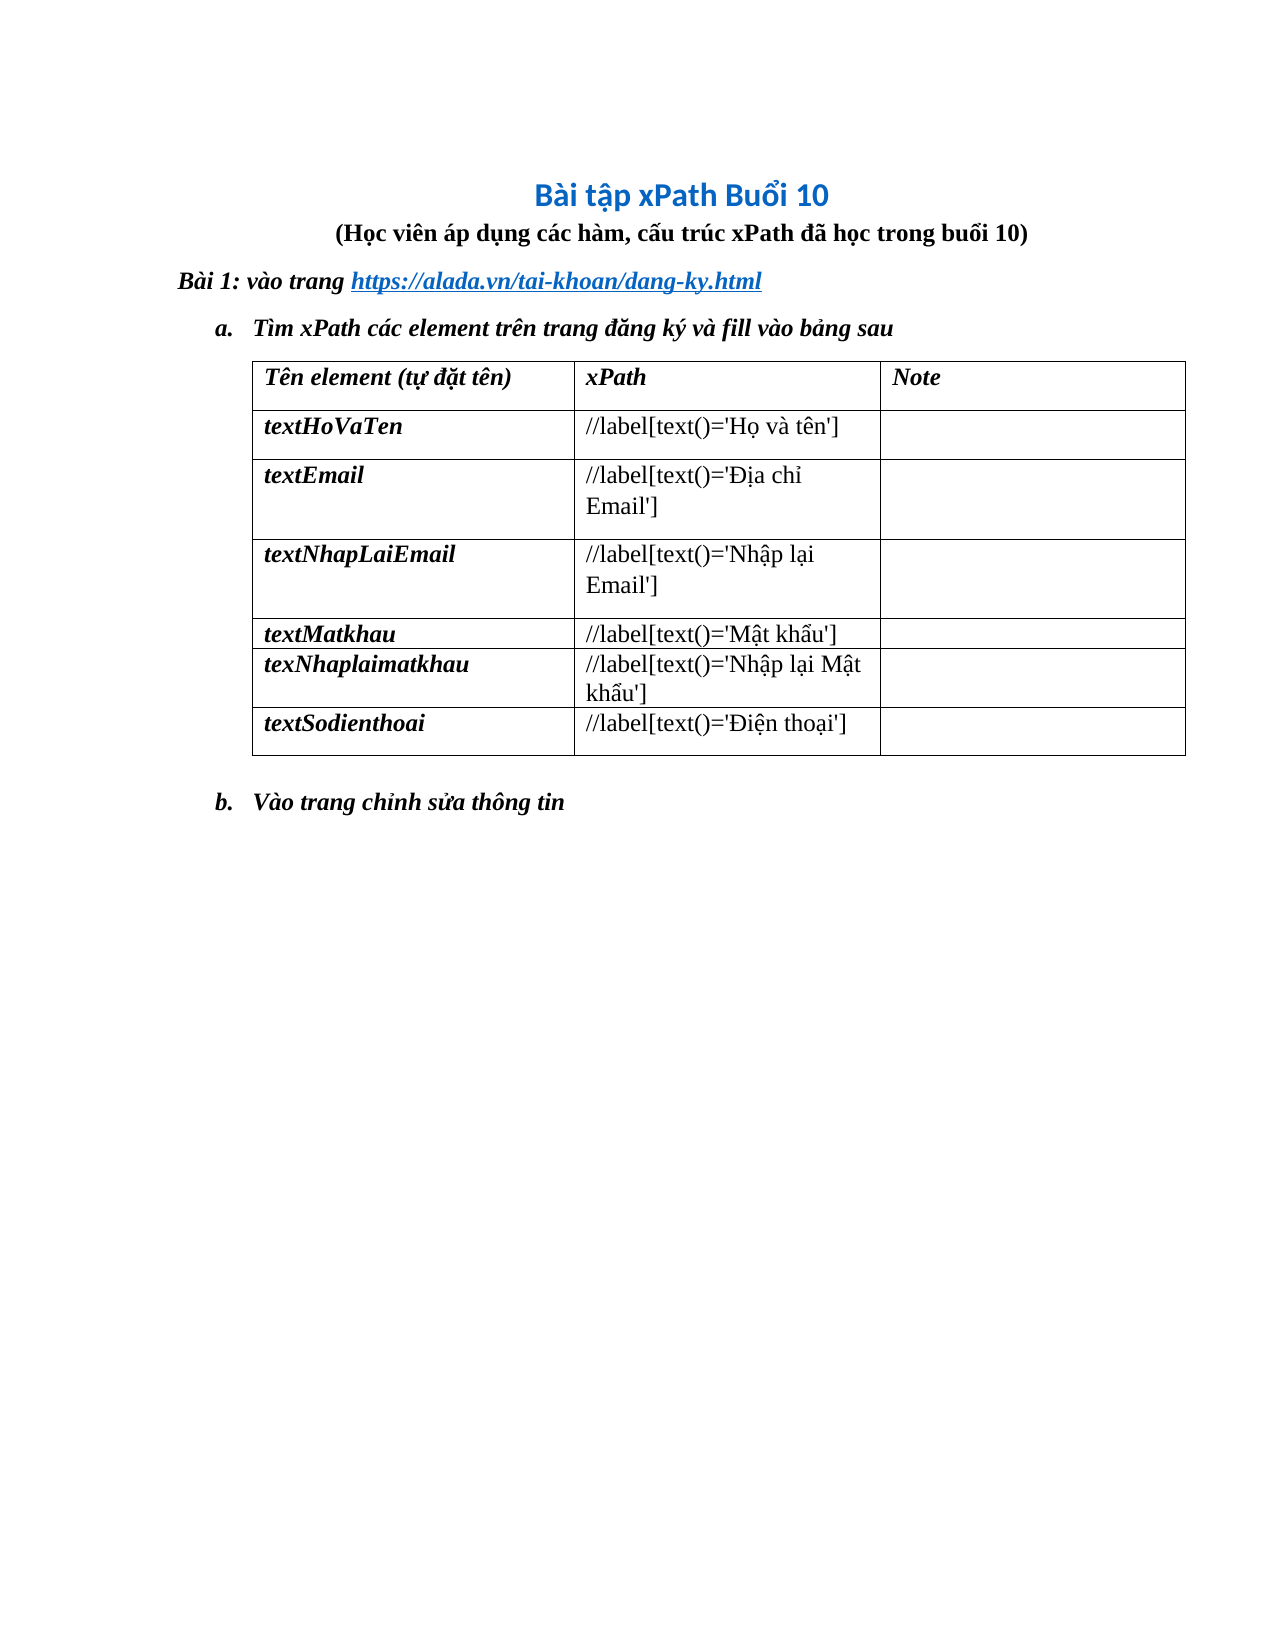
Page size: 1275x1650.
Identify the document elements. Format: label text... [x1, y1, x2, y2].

text (Học viên áp dụng các hàm, cấu trúc xPath đã học trong buổi 10) [177, 218, 1186, 247]
table_cell //label[text()='Nhập lại Mật khẩu'] [575, 649, 880, 707]
table_cell [881, 649, 1185, 707]
table_cell [881, 619, 1185, 648]
table_cell //label[text()='Nhập lại Email'] [575, 540, 880, 618]
table_header xPath [575, 362, 880, 410]
table_cell //label[text()='Họ và tên'] [575, 411, 880, 459]
table_cell [881, 460, 1185, 538]
subtitle Bài tập xPath Buổi 10 [177, 174, 1186, 215]
table_cell //label[text()='Địa chỉ Email'] [575, 460, 880, 538]
table_cell textEmail [253, 460, 574, 538]
table_cell textNhapLaiEmail [253, 540, 574, 618]
table_cell [881, 708, 1185, 755]
table_cell texNhaplaimatkhau [253, 649, 574, 707]
list Tìm xPath các element trên trang đăng ký và fill vào bảng sau [215, 313, 1186, 342]
table_cell [881, 411, 1185, 459]
table_cell //label[text()='Điện thoại'] [575, 708, 880, 755]
table_header Tên element (tự đặt tên) [253, 362, 574, 410]
table_cell textSodienthoai [253, 708, 574, 755]
table_cell textMatkhau [253, 619, 574, 648]
table_cell //label[text()='Mật khẩu'] [575, 619, 880, 648]
list Vào trang chỉnh sửa thông tin [215, 787, 1186, 816]
text Bài 1: vào trang https://alada.vn/tai-khoan/dang-ky.html [177, 266, 1186, 294]
table_header Note [881, 362, 1185, 410]
table_cell textHoVaTen [253, 411, 574, 459]
table_cell [881, 540, 1185, 618]
